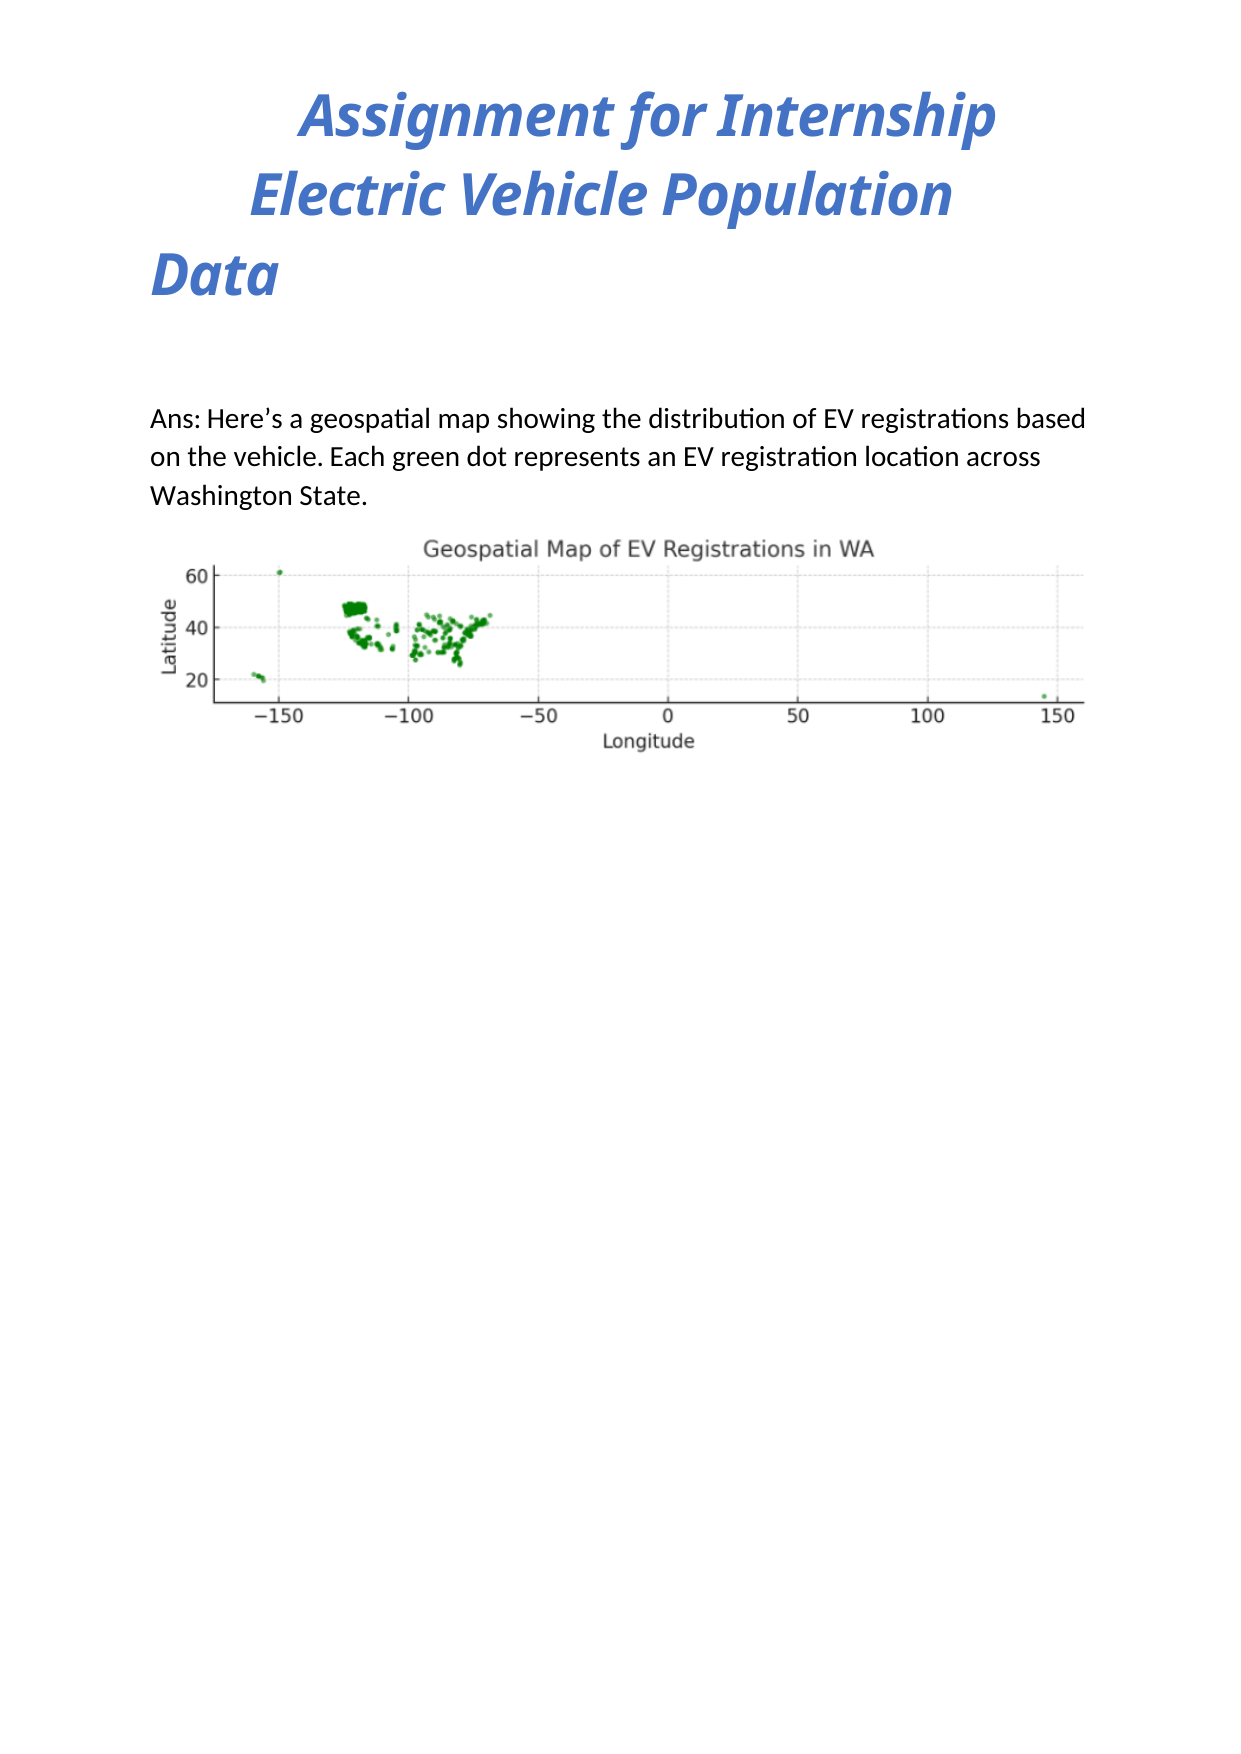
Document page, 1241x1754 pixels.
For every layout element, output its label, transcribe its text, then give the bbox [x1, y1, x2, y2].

picture [150, 532, 1091, 759]
text Ans: Here’s a geospatial map showing the distribution of EV registrations based on the vehicle. Each green dot represents an EV registration location across Washington State. [150, 400, 1090, 512]
